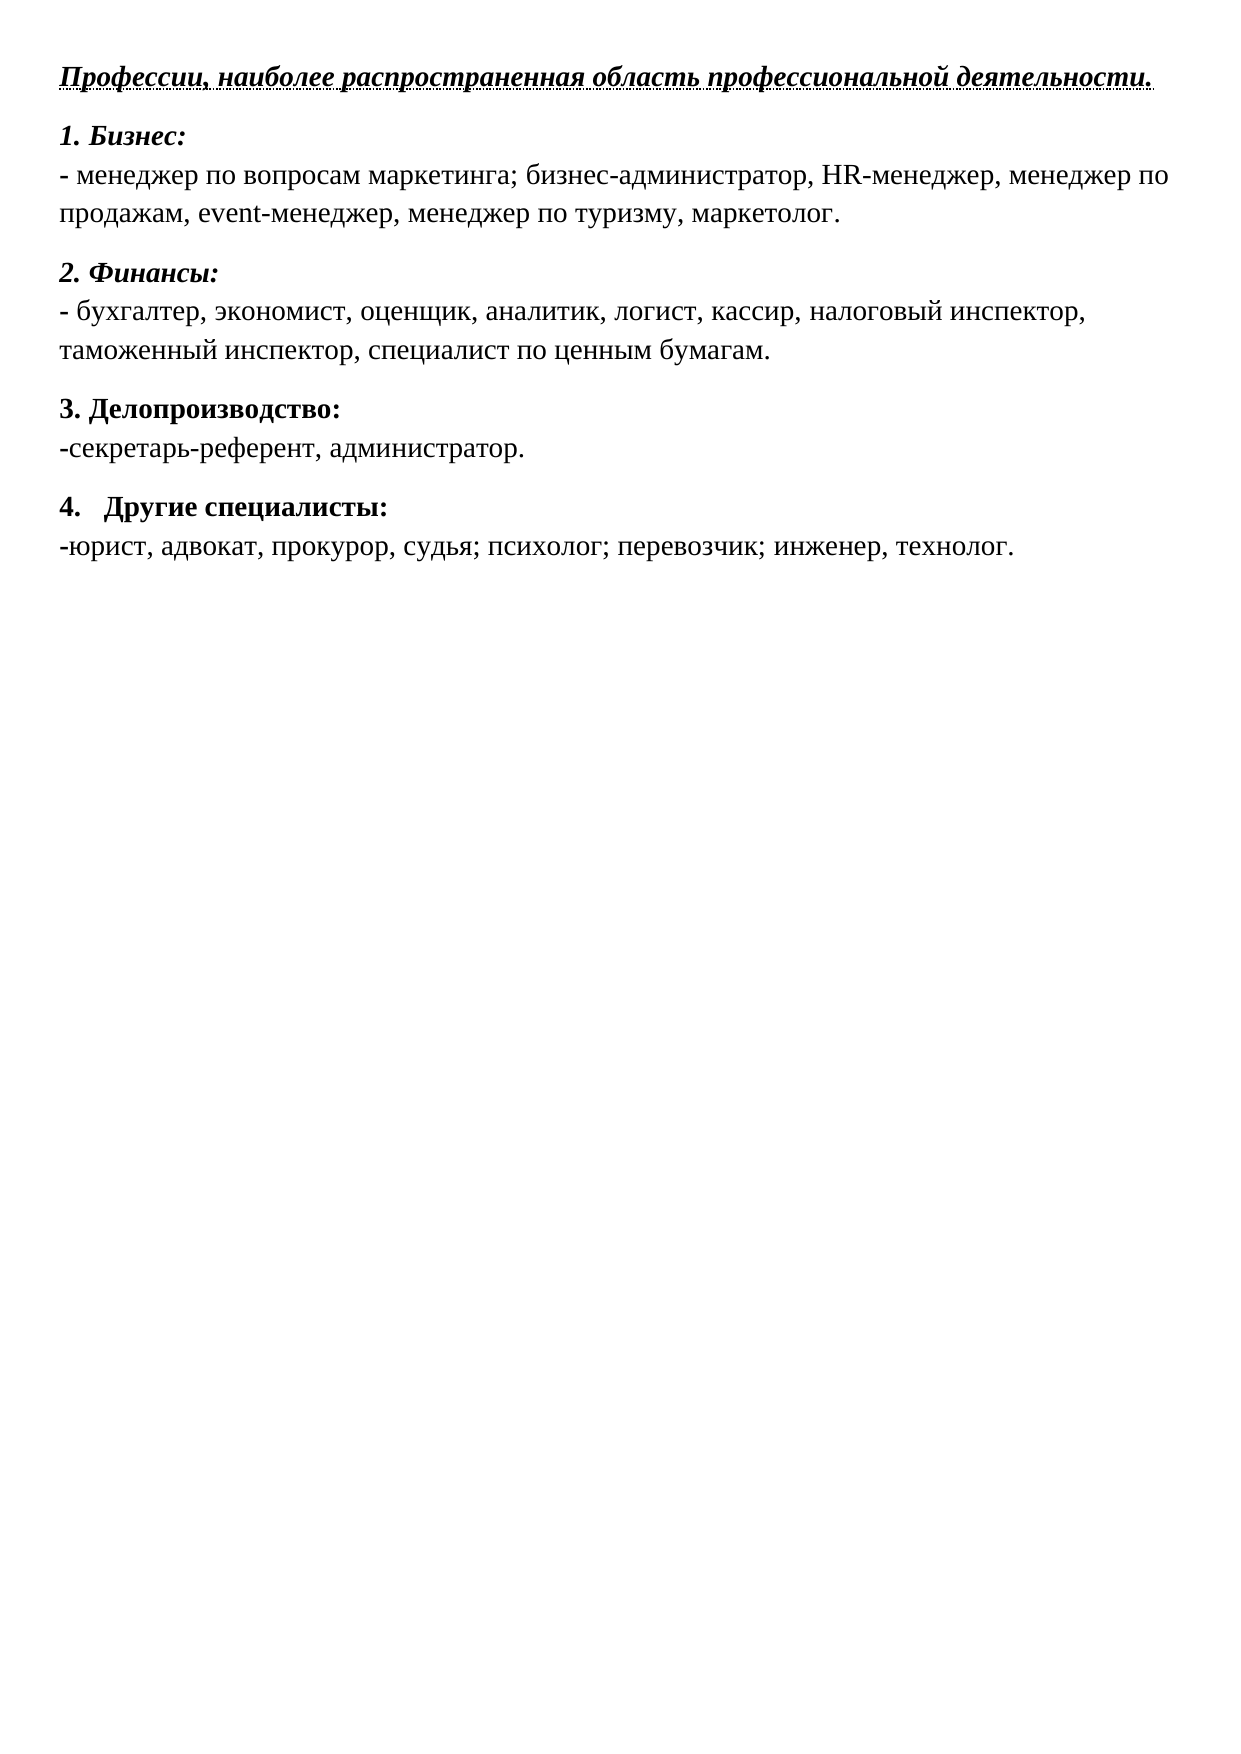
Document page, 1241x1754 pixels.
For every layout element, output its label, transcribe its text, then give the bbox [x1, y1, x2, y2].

text -юрист, адвокат, прокурор, судья; психолог; перевозчик; инженер, технолог. [59, 528, 1181, 561]
text 4. Другие специалисты: [59, 489, 1181, 523]
text - бухгалтер, экономист, оценщик, аналитик, логист, кассир, налоговый инспектор, таможенный инспектор, специалист по ценным бумагам. [59, 293, 1181, 366]
text - менеджер по вопросам маркетинга; бизнес-администратор, HR-менеджер, менеджер по продажам, event-менеджер, менеджер по туризму, маркетолог. [59, 157, 1181, 229]
text 3. Делопроизводство: [59, 391, 1181, 425]
text 2. Финансы: [59, 255, 1181, 288]
text 1. Бизнес: [59, 118, 1181, 152]
text -секретарь-референт, администратор. [59, 430, 1181, 463]
text Профессии, наиболее распространенная область профессиональной деятельности. [59, 59, 1181, 93]
